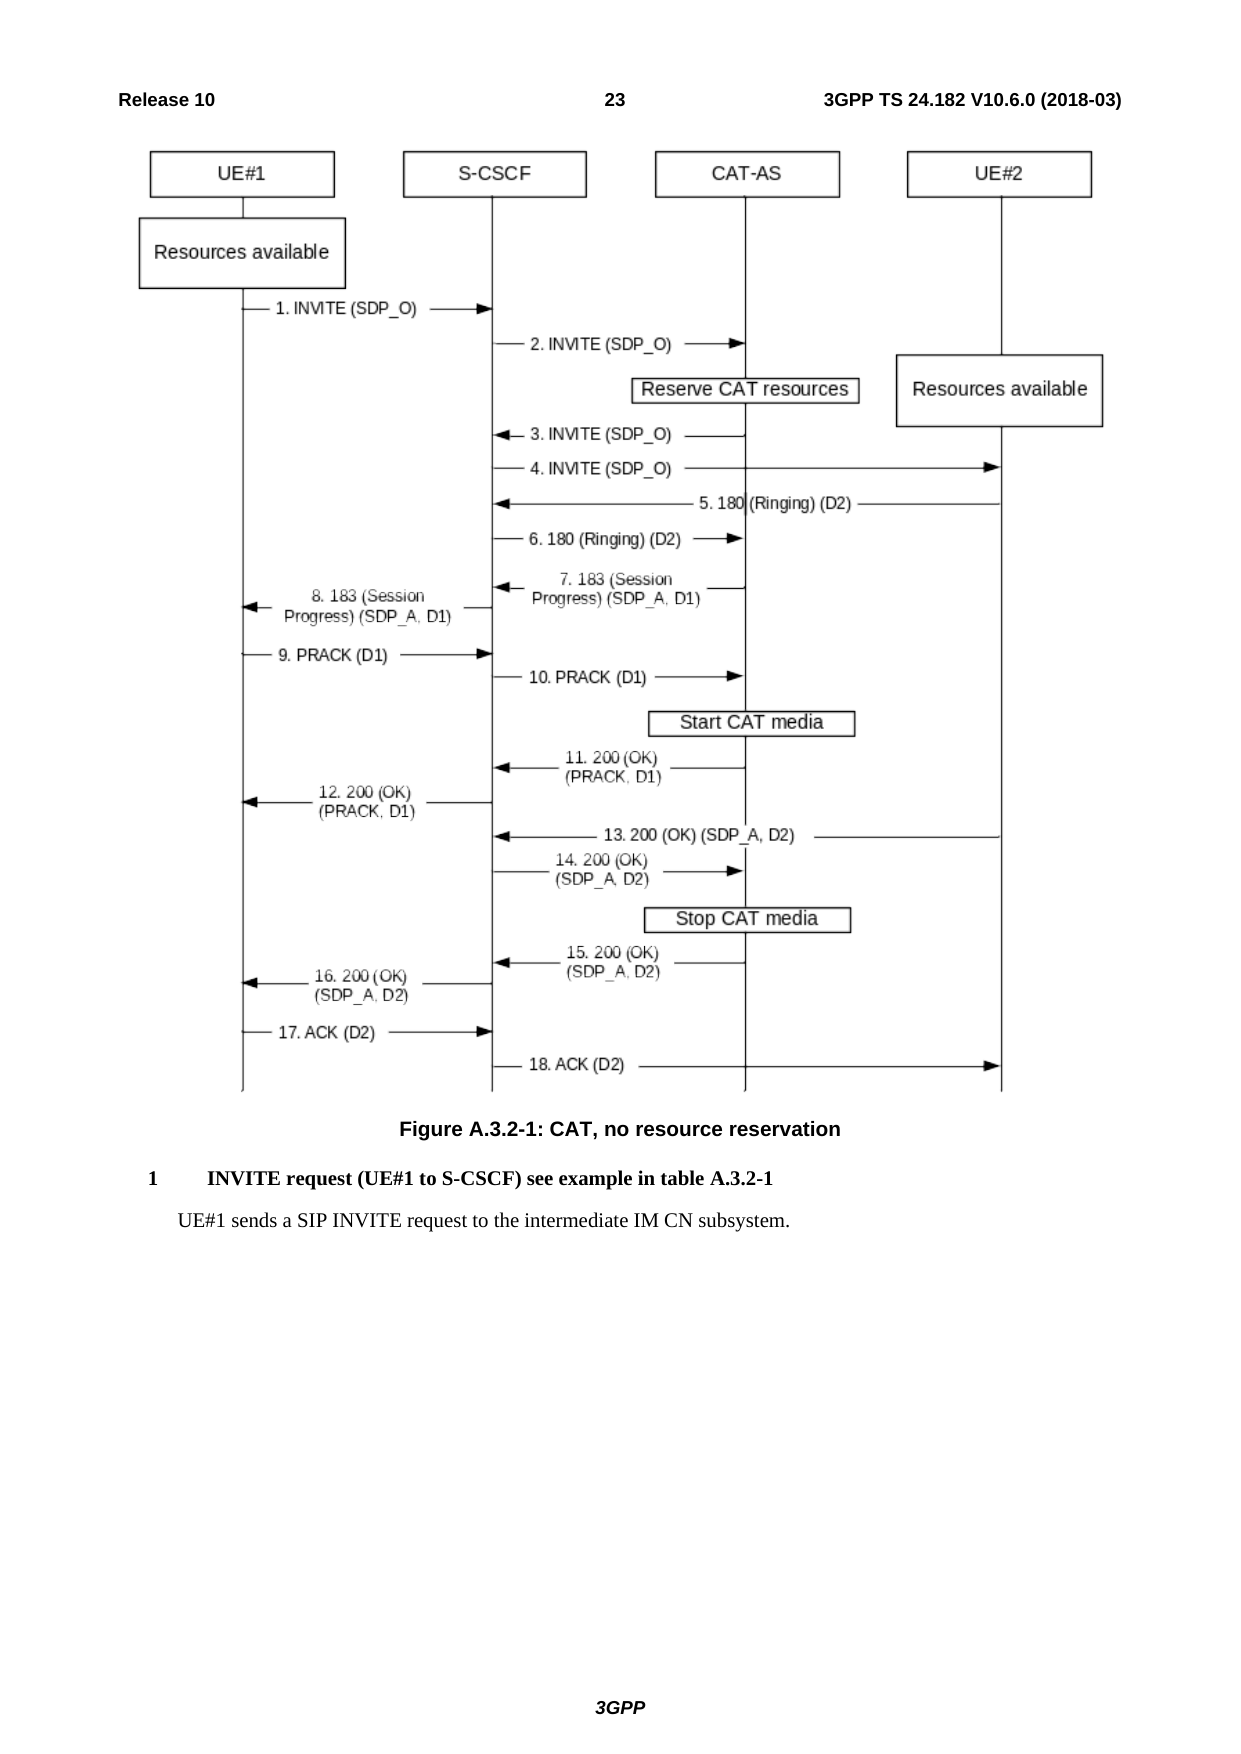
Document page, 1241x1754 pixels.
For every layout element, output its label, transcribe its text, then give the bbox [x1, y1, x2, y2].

text UE#1 sends a SIP INVITE request to the intermediate IM CN subsystem. [148, 1208, 1122, 1232]
text 1 INVITE request (UE#1 to S-CSCF) see example in table A.3.2-1 [148, 1165, 1122, 1189]
text Figure A.3.2-1: CAT, no resource reservation [118, 1116, 1122, 1140]
